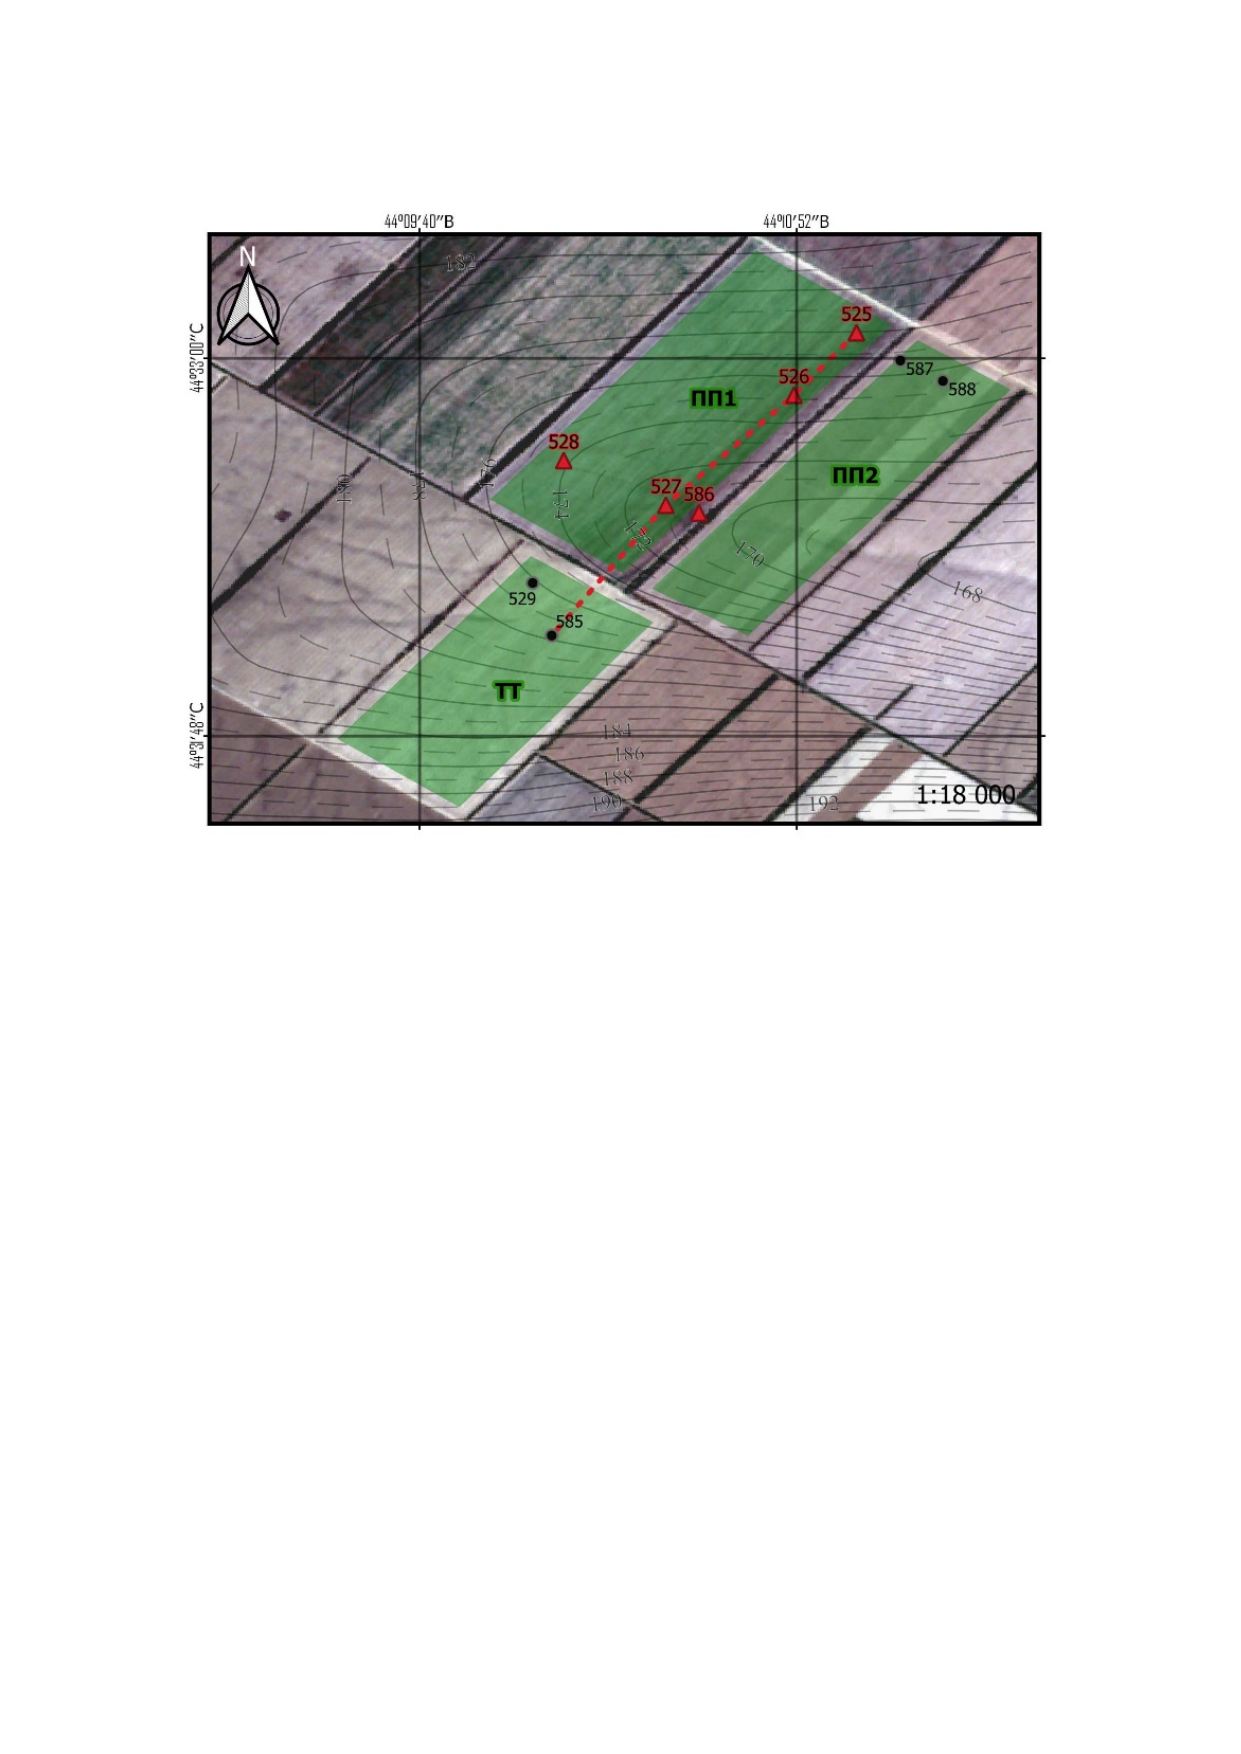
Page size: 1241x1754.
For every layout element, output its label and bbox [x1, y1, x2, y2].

picture [177, 211, 1072, 847]
